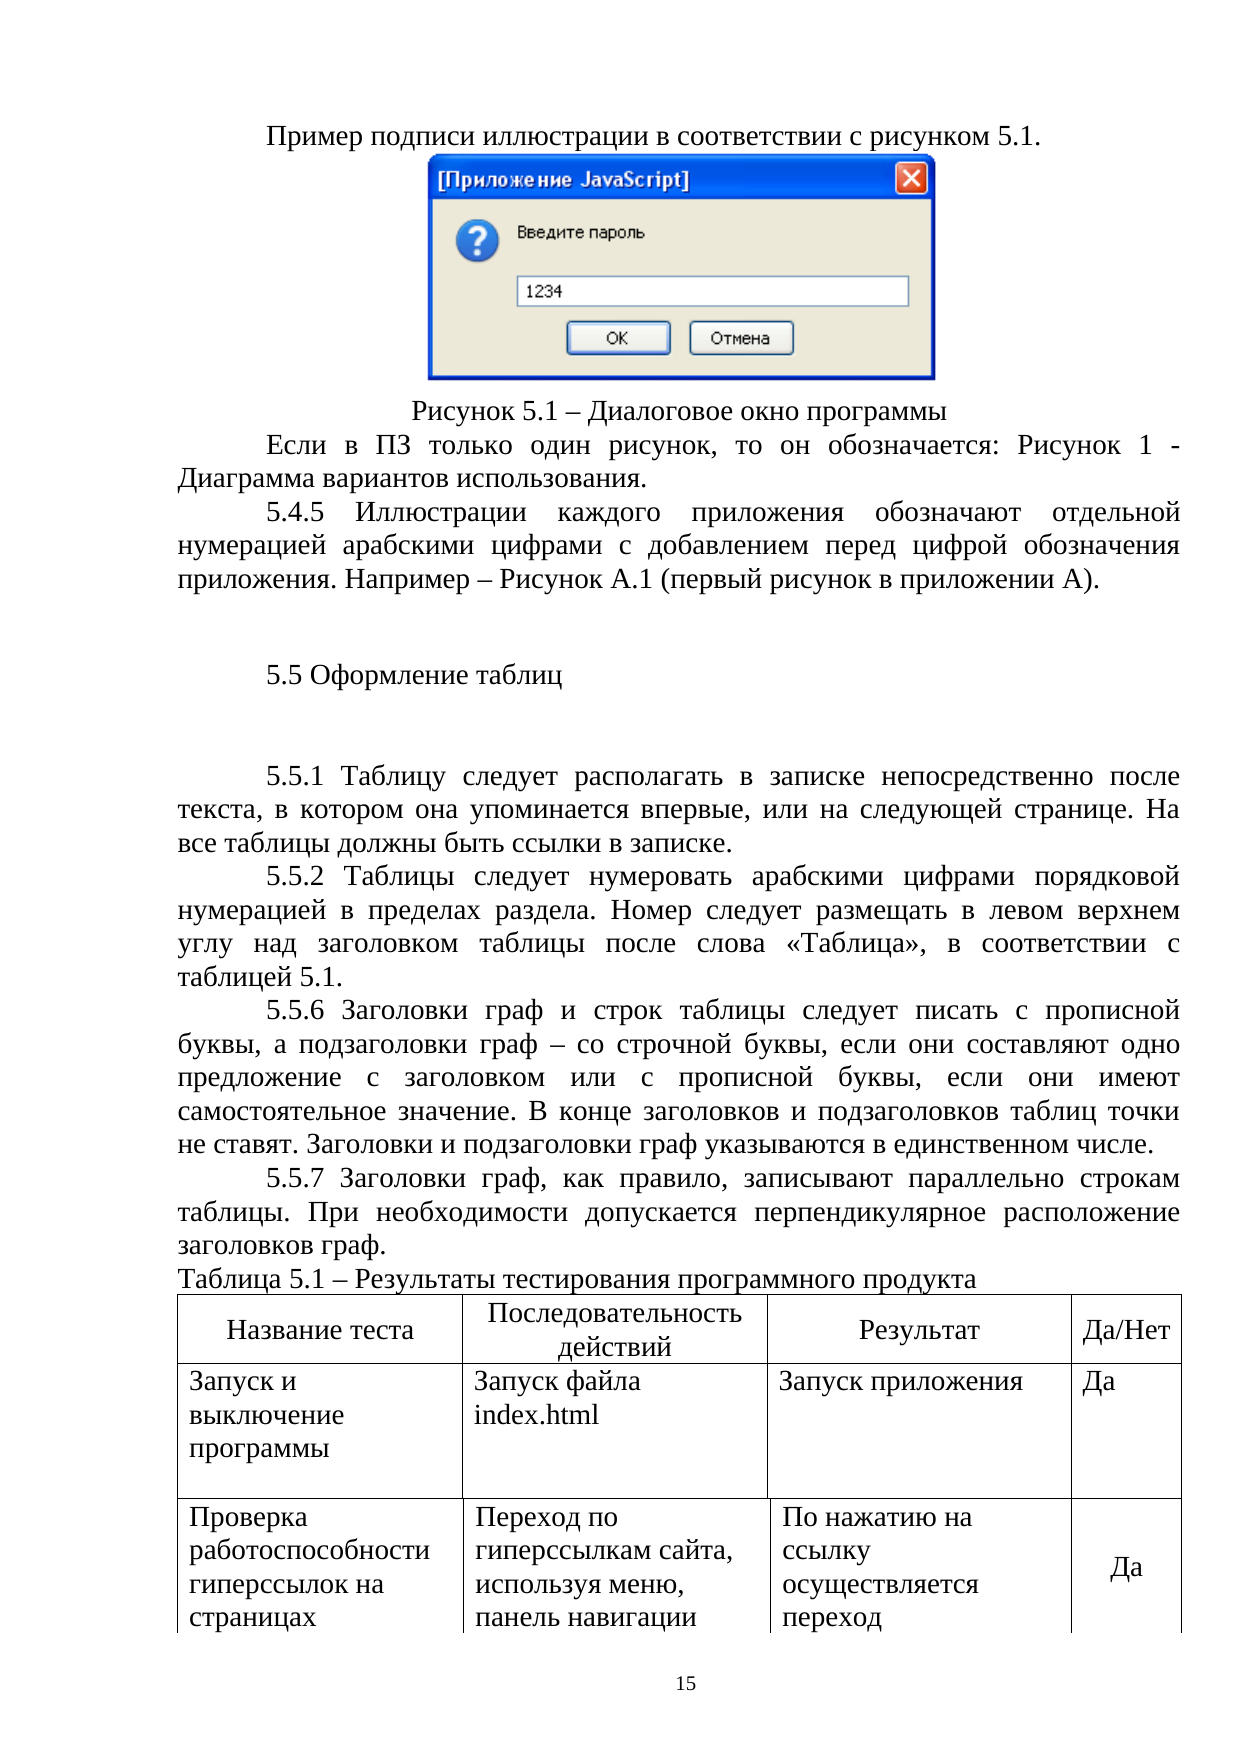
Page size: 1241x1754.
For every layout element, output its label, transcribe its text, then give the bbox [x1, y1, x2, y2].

table_cell Переход по гиперссылкам сайта, используя меню, панель навигации [464, 1499, 770, 1633]
text Таблица 5.1 – Результаты тестирования программного продукта [177, 1261, 1181, 1294]
text 5.5 Оформление таблиц [177, 657, 1181, 691]
table_cell Да [1072, 1499, 1181, 1633]
text Пример подписи иллюстрации в соответствии с рисунком 5.1. [177, 118, 1181, 152]
table_cell Запуск приложения [768, 1364, 1071, 1498]
table_cell Проверка работоспособности гиперссылок на страницах [178, 1499, 463, 1633]
picture [422, 151, 936, 382]
text 5.5.7 Заголовки граф, как правило, записывают параллельно строкам таблицы. При необходимости допускается перпендикулярное расположение заголовков граф. [177, 1160, 1181, 1261]
text 5.5.6 Заголовки граф и строк таблицы следует писать с прописной буквы, а подзаголовки граф – со строчной буквы, если они составляют одно предложение с заголовком или с прописной буквы, если они имеют самостоятельное значение. В конце заголовков и подзаголовков таблиц точки не ставят. Заголовки и подзаголовки граф указываются в единственном числе. [177, 992, 1181, 1160]
text 5.5.2 Таблицы следует нумеровать арабскими цифрами порядковой нумерацией в пределах раздела. Номер следует размещать в левом верхнем углу над заголовком таблицы после слова «Таблица», в соответствии с таблицей 5.1. [177, 858, 1181, 992]
table_header Да/Нет [1072, 1295, 1181, 1362]
text Рисунок 5.1 – Диалоговое окно программы [177, 393, 1181, 427]
text 5.4.5 Иллюстрации каждого приложения обозначают отдельной нумерацией арабскими цифрами с добавлением перед цифрой обозначения приложения. Например – Рисунок А.1 (первый рисунок в приложении А). [177, 494, 1181, 594]
table_cell По нажатию на ссылку осуществляется переход [771, 1499, 1071, 1633]
table_cell Запуск файла index.html [463, 1364, 767, 1498]
table_cell Запуск и выключение программы [178, 1364, 462, 1498]
table_header Название теста [178, 1295, 462, 1362]
table_header Последовательность действий [463, 1295, 767, 1362]
table_cell Да [1072, 1364, 1181, 1498]
table_header Результат [768, 1295, 1071, 1362]
text 5.5.1 Таблицу следует располагать в записке непосредственно после текста, в котором она упоминается впервые, или на следующей странице. На все таблицы должны быть ссылки в записке. [177, 758, 1181, 858]
text Если в ПЗ только один рисунок, то он обозначается: Рисунок 1 - Диаграмма вариантов использования. [177, 427, 1181, 494]
